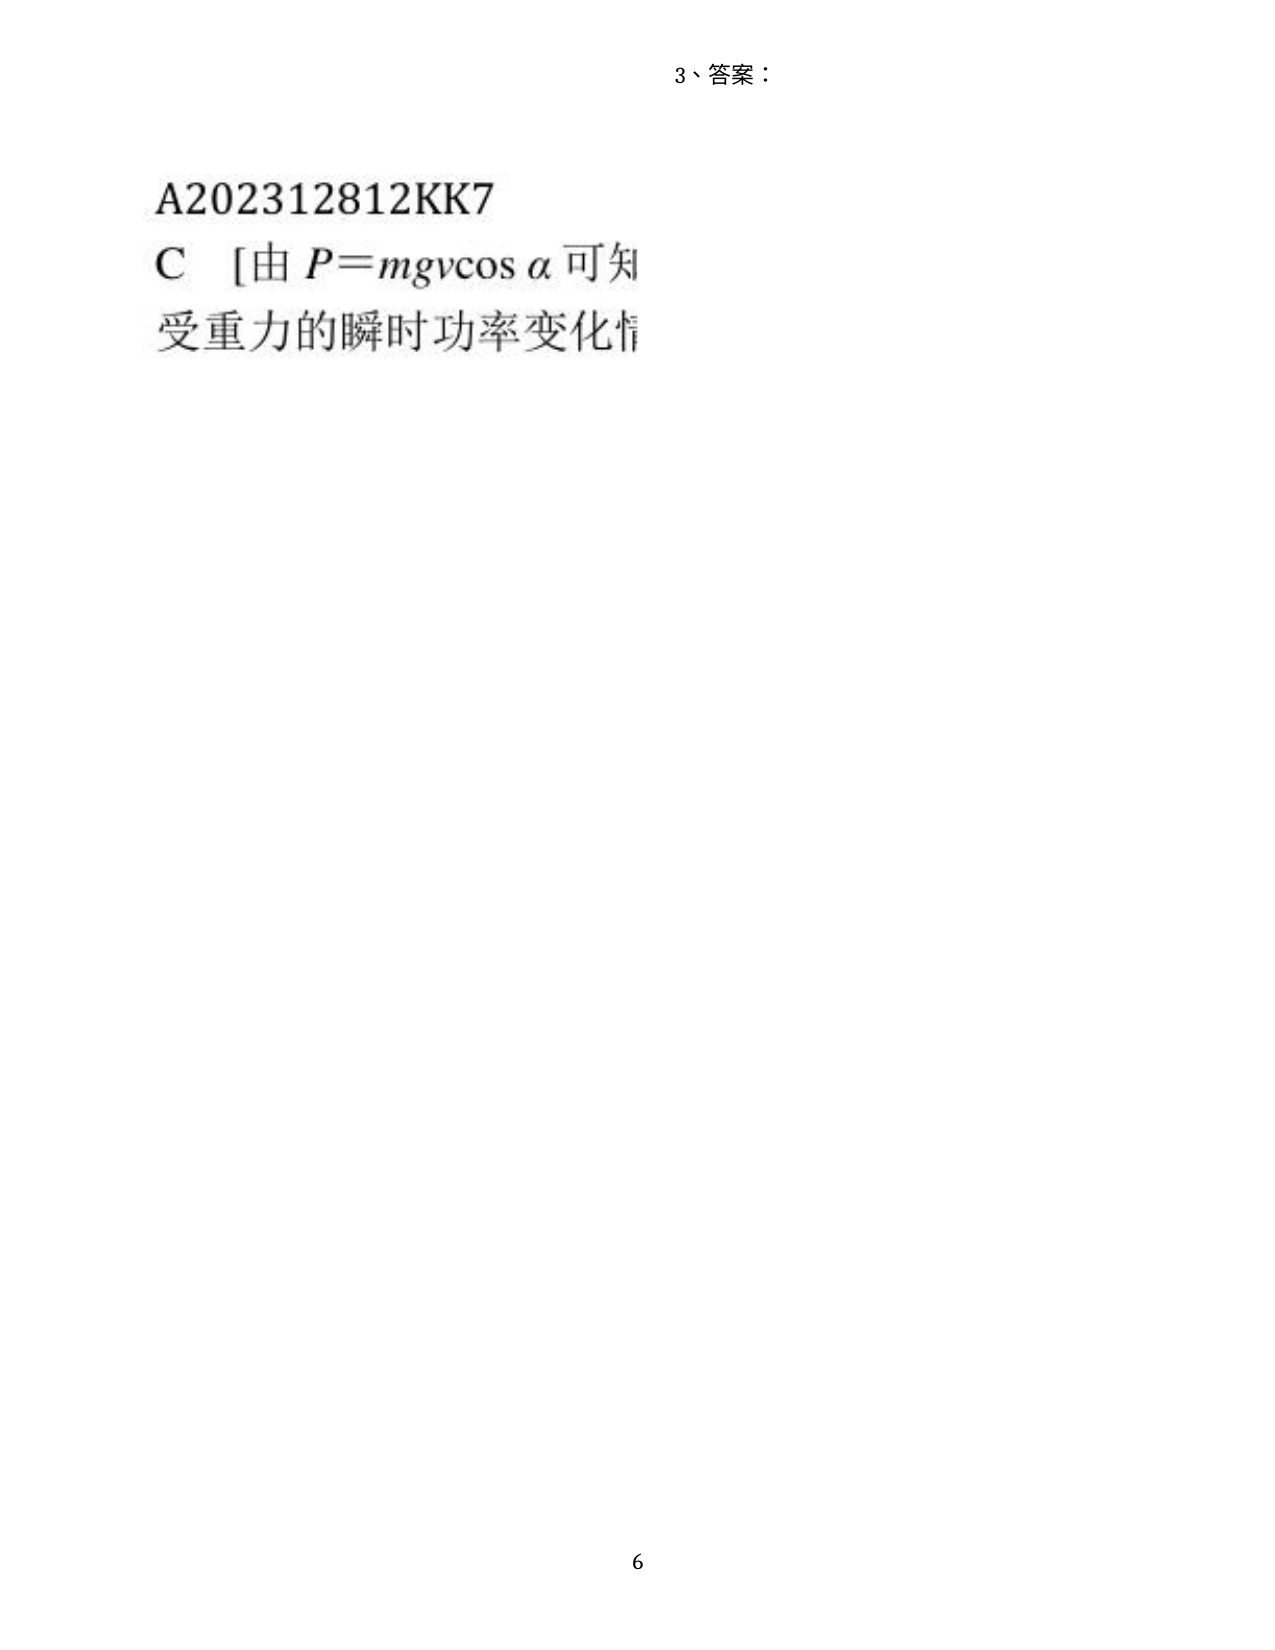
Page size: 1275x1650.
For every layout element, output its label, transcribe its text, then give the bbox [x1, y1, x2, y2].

text 3、答案： [675, 59, 1200, 90]
picture [93, 59, 638, 1539]
